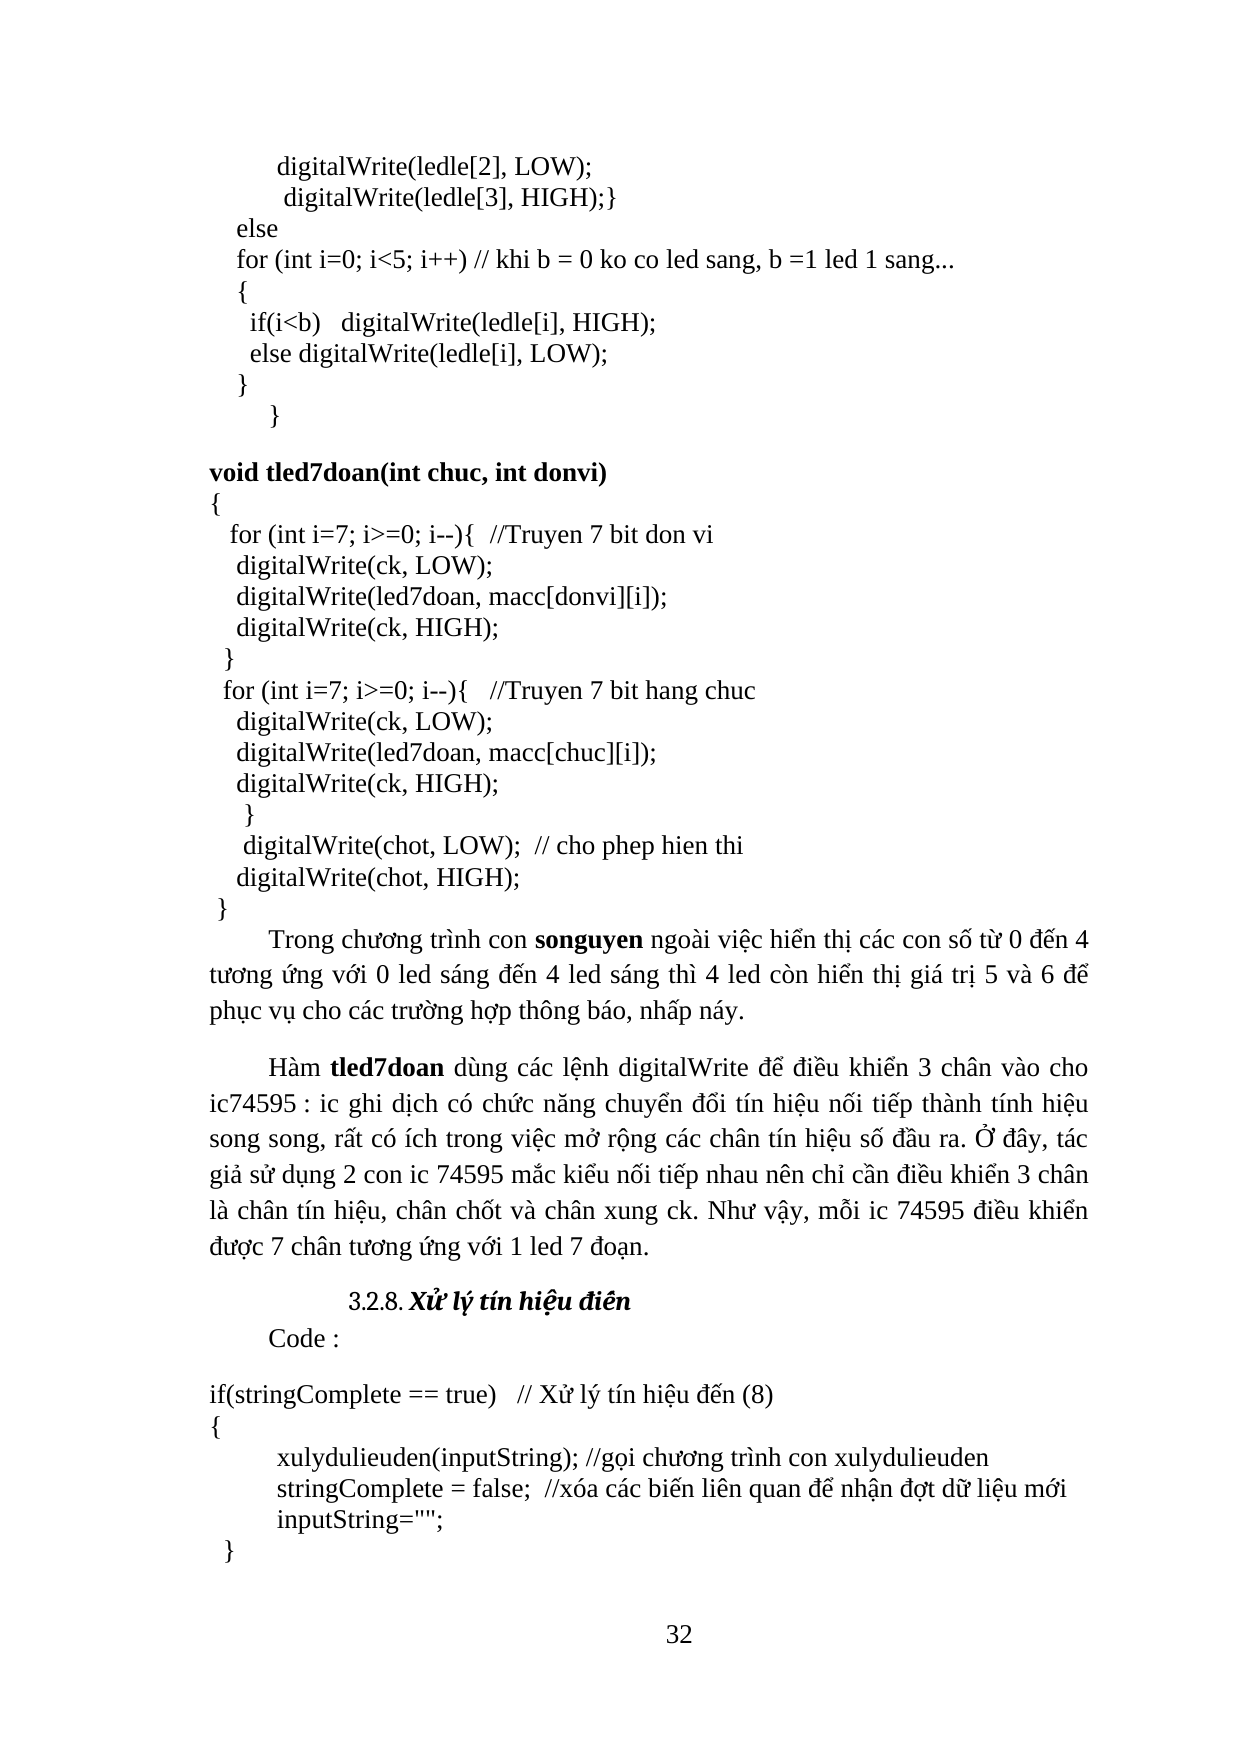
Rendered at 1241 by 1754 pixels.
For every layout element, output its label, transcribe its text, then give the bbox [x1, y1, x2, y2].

text digitalWrite(ck, HIGH); [209, 611, 1090, 643]
text } [209, 892, 1090, 923]
text void tled7doan(int chuc, int donvi) [209, 456, 1090, 487]
text Code : [209, 1322, 1090, 1353]
text else [209, 212, 1090, 243]
text } [209, 1534, 1090, 1565]
text digitalWrite(led7doan, macc[donvi][i]); [209, 580, 1090, 611]
text else digitalWrite(ledle[i], LOW); [209, 337, 1090, 368]
text { [209, 274, 1090, 306]
text if(stringComplete == true) // Xử lý tín hiệu đến (8) [209, 1378, 1090, 1409]
text } [209, 798, 1090, 829]
subtitle Xử lý tín hiệu điến [289, 1286, 1090, 1317]
text digitalWrite(led7doan, macc[chuc][i]); [209, 736, 1090, 767]
text Trong chương trình con songuyen ngoài việc hiển thị các con số từ 0 đến 4 tương ứng với 0 led sáng đến 4 led sáng thì 4 led còn hiển thị giá trị 5 và 6 để phục vụ cho các trường hợp thông báo, nhấp náy. [209, 923, 1090, 1026]
text { [209, 487, 1090, 518]
text inputString=""; [209, 1503, 1090, 1534]
text digitalWrite(ck, LOW); [209, 549, 1090, 580]
text { [209, 1409, 1090, 1441]
text digitalWrite(ck, HIGH); [209, 767, 1090, 798]
text digitalWrite(chot, HIGH); [209, 861, 1090, 892]
text } [209, 368, 1090, 399]
text } [209, 643, 1090, 674]
text for (int i=7; i>=0; i--){ //Truyen 7 bit don vi [209, 518, 1090, 549]
text if(i<b) digitalWrite(ledle[i], HIGH); [209, 306, 1090, 337]
text digitalWrite(ck, LOW); [209, 705, 1090, 736]
text } [209, 399, 1090, 430]
text for (int i=0; i<5; i++) // khi b = 0 ko co led sang, b =1 led 1 sang... [209, 243, 1090, 274]
text xulydulieuden(inputString); //gọi chương trình con xulydulieuden [209, 1441, 1090, 1472]
text digitalWrite(chot, LOW); // cho phep hien thi [209, 829, 1090, 861]
text for (int i=7; i>=0; i--){ //Truyen 7 bit hang chuc [209, 674, 1090, 705]
text digitalWrite(ledle[3], HIGH);} [209, 181, 1090, 212]
text Hàm tled7doan dùng các lệnh digitalWrite để điều khiển 3 chân vào cho ic74595 : ic ghi dịch có chức năng chuyển đổi tín hiệu nối tiếp thành tính hiệu song song, rất có ích trong việc mở rộng các chân tín hiệu số đầu ra. Ở đây, tác giả sử dụng 2 con ic 74595 mắc kiểu nối tiếp nhau nên chỉ cần điều khiển 3 chân là chân tín hiệu, chân chốt và chân xung ck. Như vậy, mỗi ic 74595 điều khiển được 7 chân tương ứng với 1 led 7 đoạn. [209, 1051, 1090, 1261]
text stringComplete = false; //xóa các biến liên quan để nhận đợt dữ liệu mới [209, 1472, 1090, 1503]
text digitalWrite(ledle[2], LOW); [209, 150, 1090, 181]
